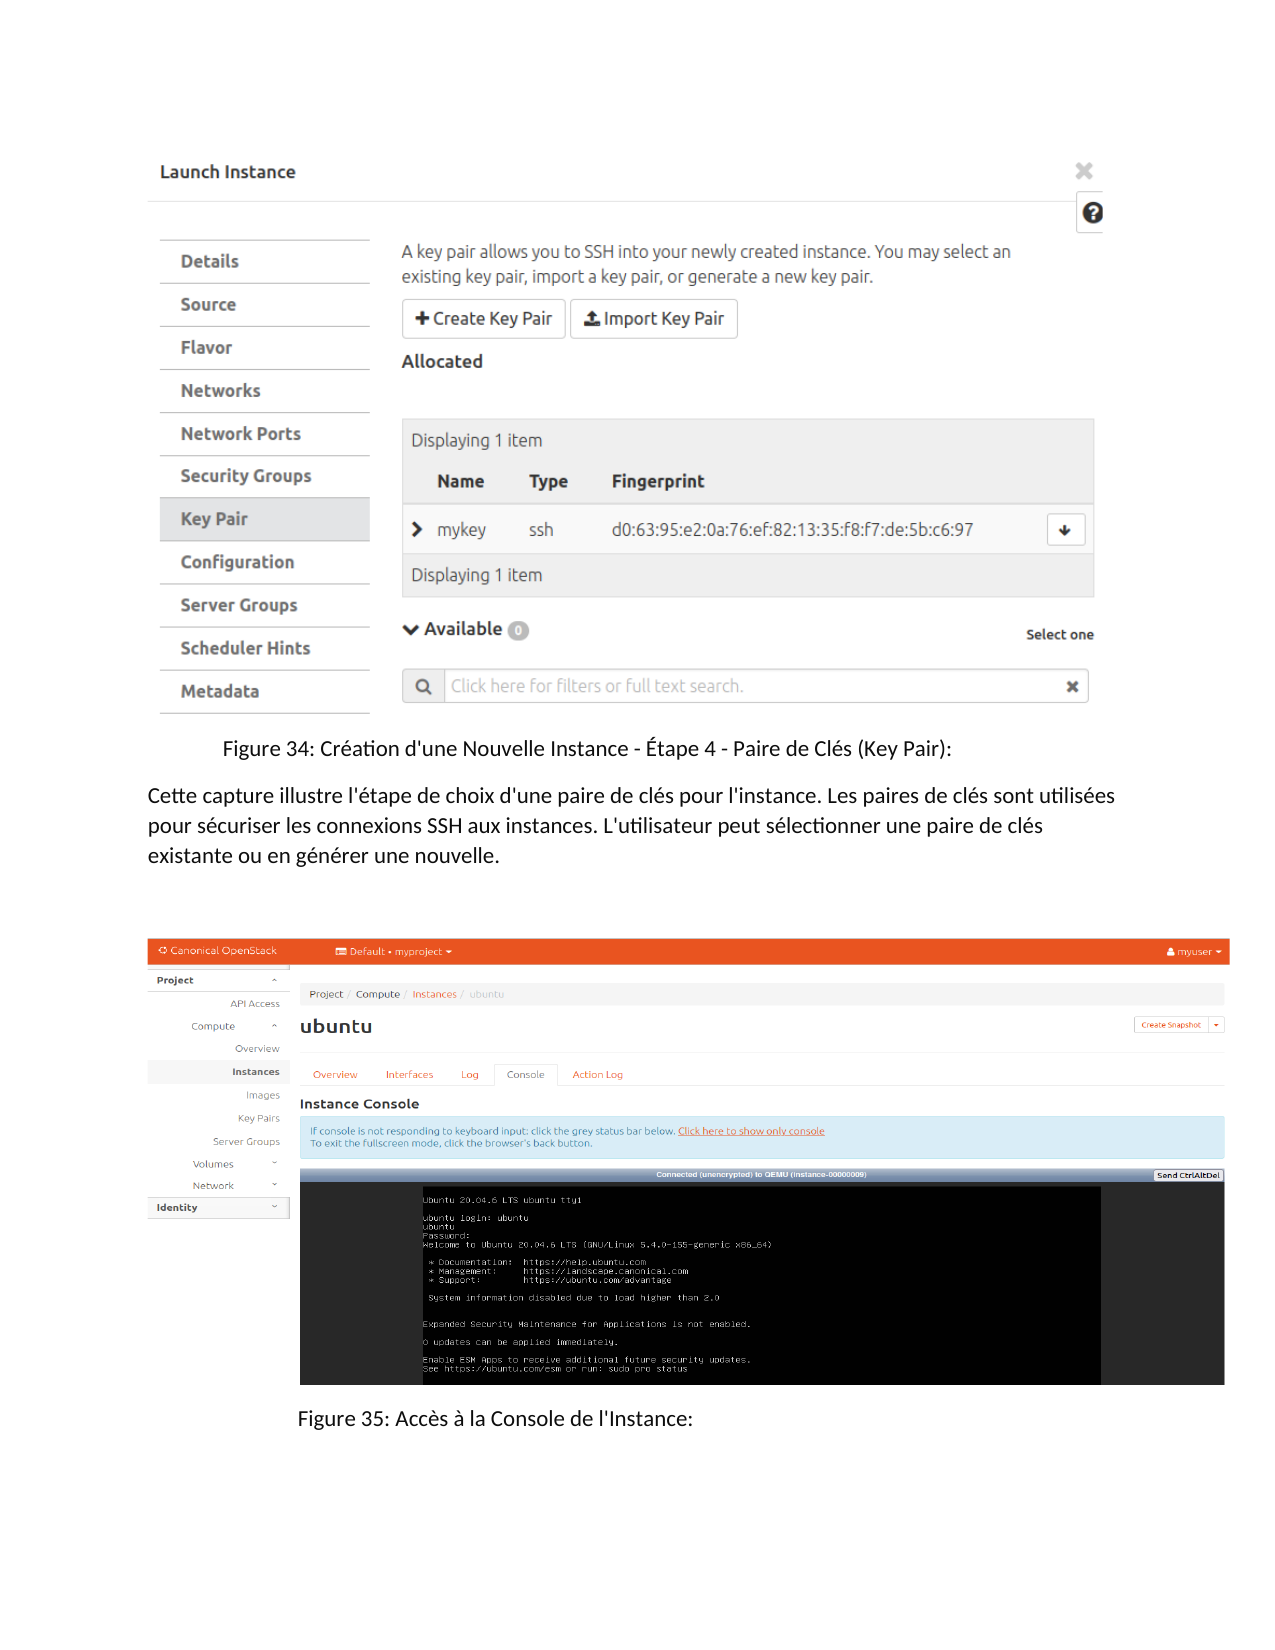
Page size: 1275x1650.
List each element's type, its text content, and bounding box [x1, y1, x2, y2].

text Cette capture illustre l'étape de choix d'une paire de clés pour l'instance. Les paires de clés sont utilisées pour sécuriser les connexions SSH aux instances. L'utilisateur peut sélectionner une paire de clés existante ou en générer une nouvelle. [148, 781, 1127, 869]
picture [147, 147, 1103, 716]
picture [147, 938, 1230, 1385]
text Figure 34: Création d'une Nouvelle Instance - Étape 4 - Paire de Clés (Key Pair): [148, 734, 1127, 762]
text Figure 35: Accès à la Console de l'Instance: [223, 1404, 1127, 1432]
